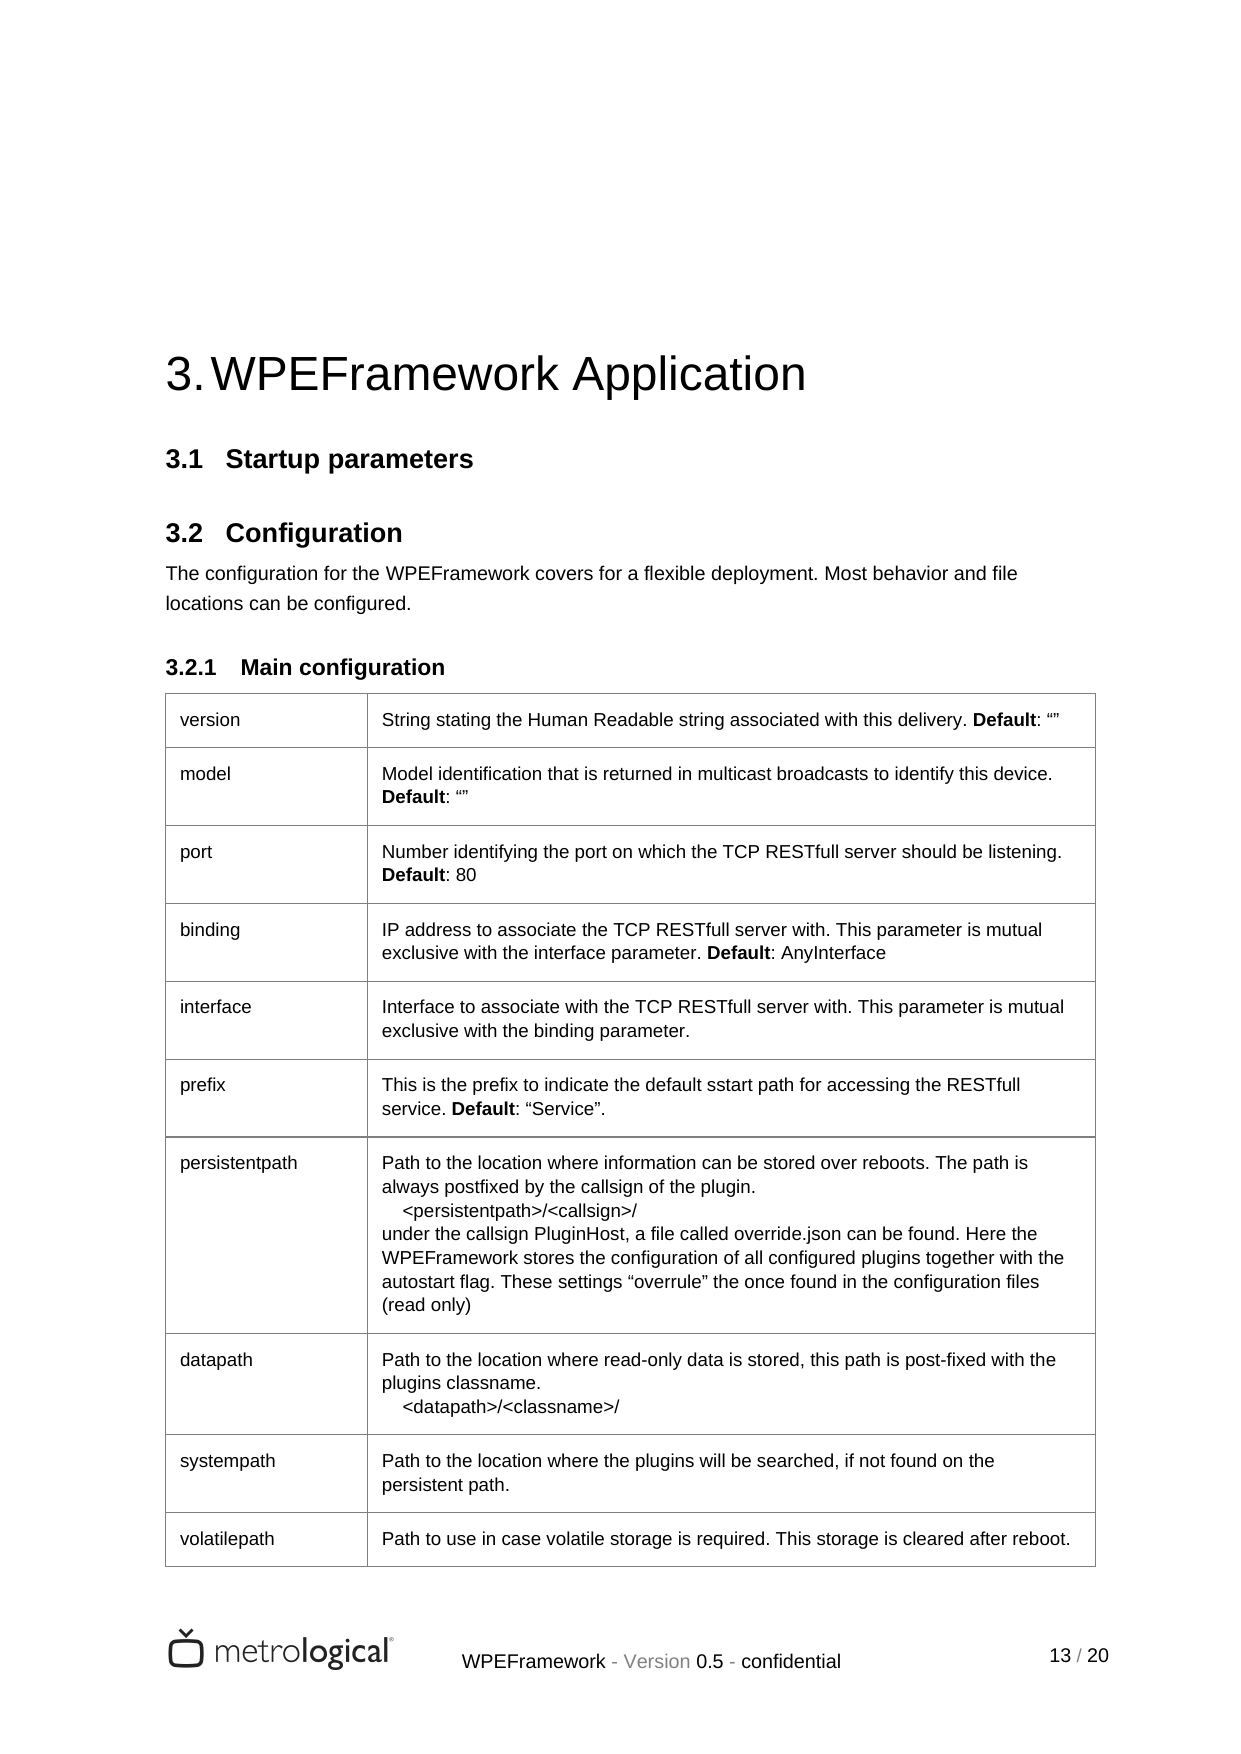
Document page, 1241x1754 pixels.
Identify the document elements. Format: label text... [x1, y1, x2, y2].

table_cell Path to the location where the plugins will be searched, if not found on the persistent path. [368, 1435, 1095, 1512]
table_cell port [166, 826, 367, 903]
table_cell Path to the location where information can be stored over reboots. The path is always postfixed by the callsign of the plugin. <persistentpath>/<callsign>/ under the callsign PluginHost, a file called override.json can be found. Here the WPEFramework stores the configuration of all configured plugins together with the autostart flag. These settings “overrule” the once found in the configuration files (read only) [368, 1138, 1095, 1332]
table_cell systempath [166, 1435, 367, 1512]
text The configuration for the WPEFramework covers for a flexible deployment. Most behavior and file locations can be configured. [165, 562, 1075, 614]
table_cell interface [166, 982, 367, 1058]
table_cell volatilepath [166, 1513, 367, 1566]
table_cell binding [166, 904, 367, 981]
subtitle Main configuration [165, 654, 1075, 681]
table_cell Interface to associate with the TCP RESTfull server with. This parameter is mutual exclusive with the binding parameter. [368, 982, 1095, 1058]
table_cell persistentpath [166, 1138, 367, 1332]
table_cell model [166, 748, 367, 825]
table_cell datapath [166, 1334, 367, 1434]
table_header version [166, 694, 367, 747]
table_cell Model identification that is returned in multicast broadcasts to identify this device. Default: “” [368, 748, 1095, 825]
subtitle WPEFramework Application [165, 345, 1075, 400]
table_cell Path to use in case volatile storage is required. This storage is cleared after reboot. [368, 1513, 1095, 1566]
table_header String stating the Human Readable string associated with this delivery. Default: “” [368, 694, 1095, 747]
subtitle Configuration [165, 517, 1075, 548]
table_cell This is the prefix to indicate the default sstart path for accessing the RESTfull service. Default: “Service”. [368, 1060, 1095, 1136]
subtitle Startup parameters [165, 443, 1075, 474]
table_cell Path to the location where read-only data is stored, this path is post-fixed with the plugins classname. <datapath>/<classname>/ [368, 1334, 1095, 1434]
table_cell Number identifying the port on which the TCP RESTfull server should be listening. Default: 80 [368, 826, 1095, 903]
picture [165, 1624, 397, 1674]
table_cell prefix [166, 1060, 367, 1136]
table_cell IP address to associate the TCP RESTfull server with. This parameter is mutual exclusive with the interface parameter. Default: AnyInterface [368, 904, 1095, 981]
